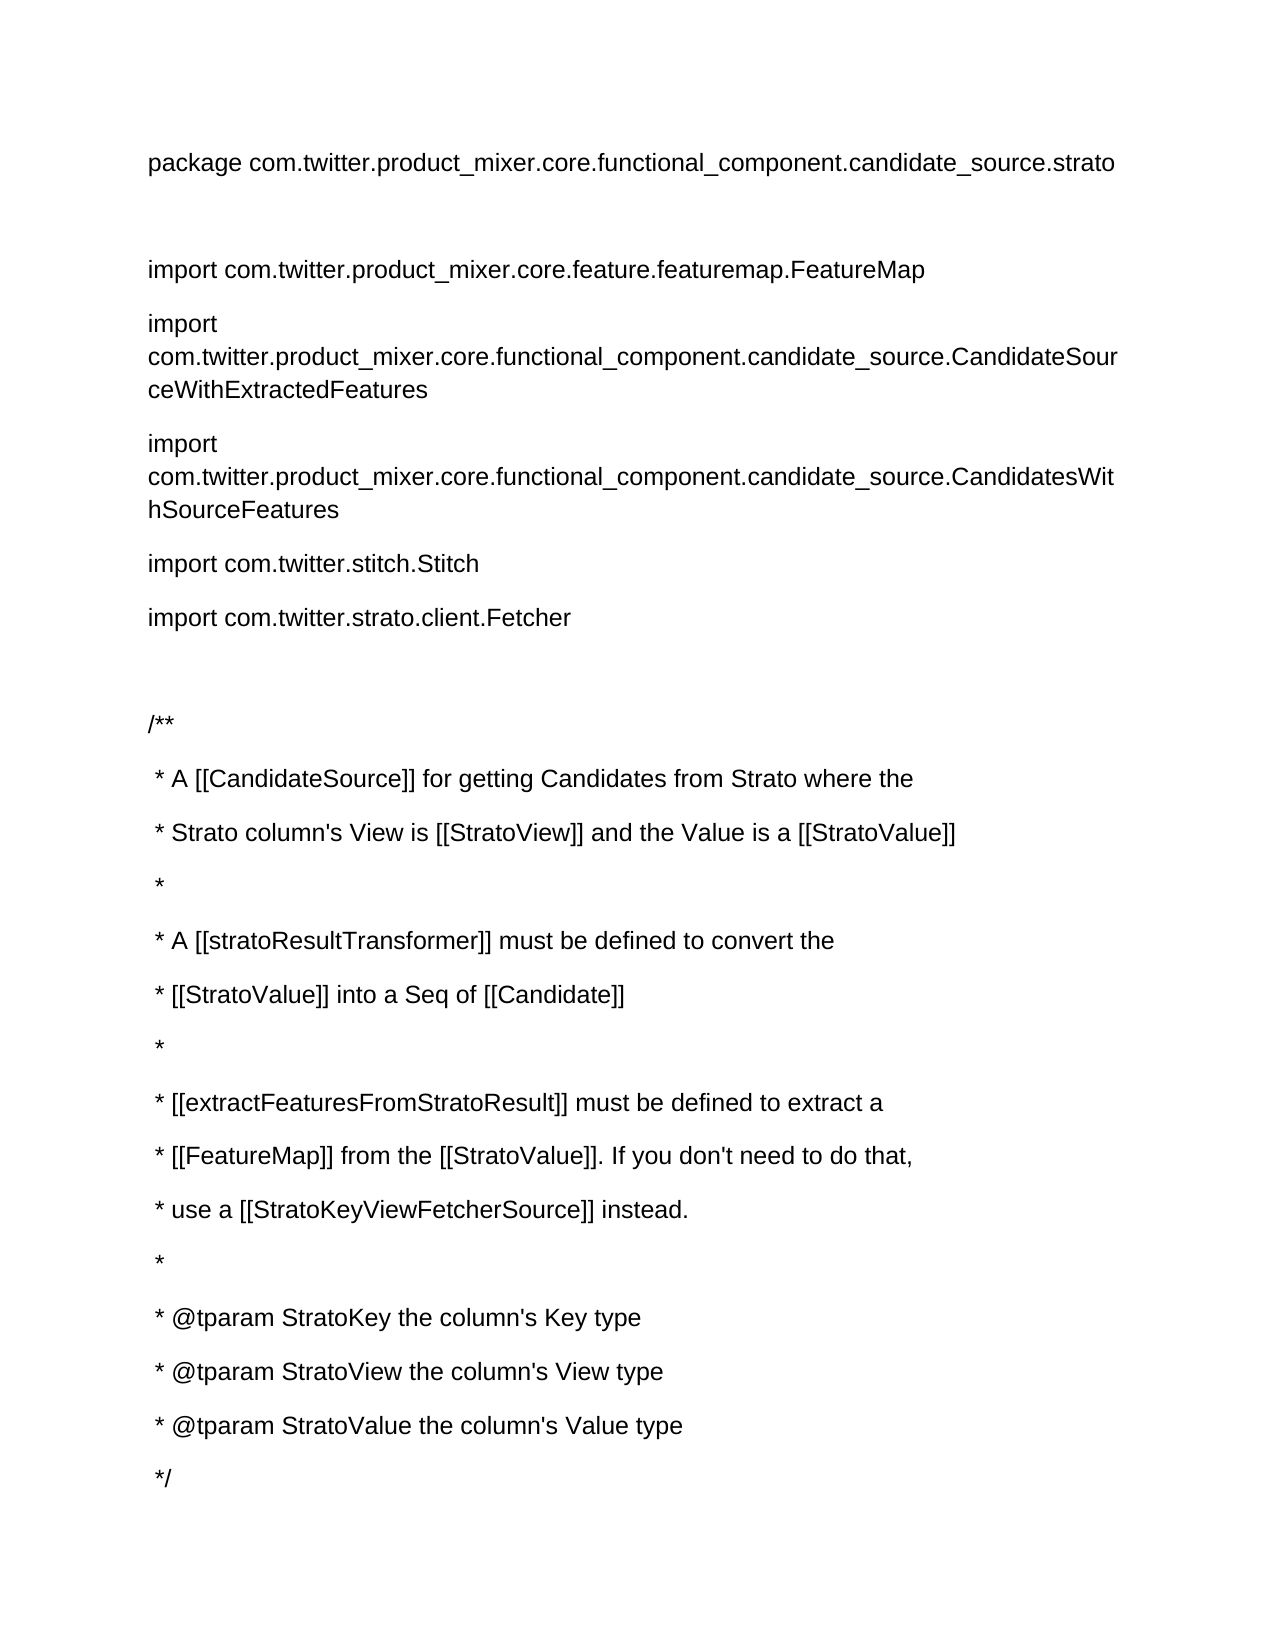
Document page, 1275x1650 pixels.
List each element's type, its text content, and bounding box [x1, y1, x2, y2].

text */ [148, 1464, 1127, 1493]
text import com.twitter.product_mixer.core.feature.featuremap.FeatureMap [148, 255, 1127, 284]
text * @tparam StratoKey the column's Key type [148, 1303, 1127, 1332]
text package com.twitter.product_mixer.core.functional_component.candidate_source.strato [148, 148, 1127, 176]
text * @tparam StratoView the column's View type [148, 1357, 1127, 1386]
text * A [[stratoResultTransformer]] must be defined to convert the [148, 926, 1127, 955]
text * use a [[StratoKeyViewFetcherSource]] instead. [148, 1195, 1127, 1224]
text /** [148, 711, 1127, 739]
text * [[extractFeaturesFromStratoResult]] must be defined to extract a [148, 1087, 1127, 1116]
text * [148, 1249, 1127, 1278]
text import com.twitter.stitch.Stitch [148, 549, 1127, 578]
text import com.twitter.product_mixer.core.functional_component.candidate_source.CandidatesWithSourceFeatures [148, 429, 1127, 524]
text * [148, 872, 1127, 901]
text * Strato column's View is [[StratoView]] and the Value is a [[StratoValue]] [148, 818, 1127, 847]
text * @tparam StratoValue the column's Value type [148, 1411, 1127, 1439]
text * [148, 1034, 1127, 1062]
text import com.twitter.strato.client.Fetcher [148, 603, 1127, 632]
text * [[StratoValue]] into a Seq of [[Candidate]] [148, 980, 1127, 1008]
text * [[FeatureMap]] from the [[StratoValue]]. If you don't need to do that, [148, 1141, 1127, 1170]
text * A [[CandidateSource]] for getting Candidates from Strato where the [148, 764, 1127, 793]
text import com.twitter.product_mixer.core.functional_component.candidate_source.CandidateSourceWithExtractedFeatures [148, 309, 1127, 404]
